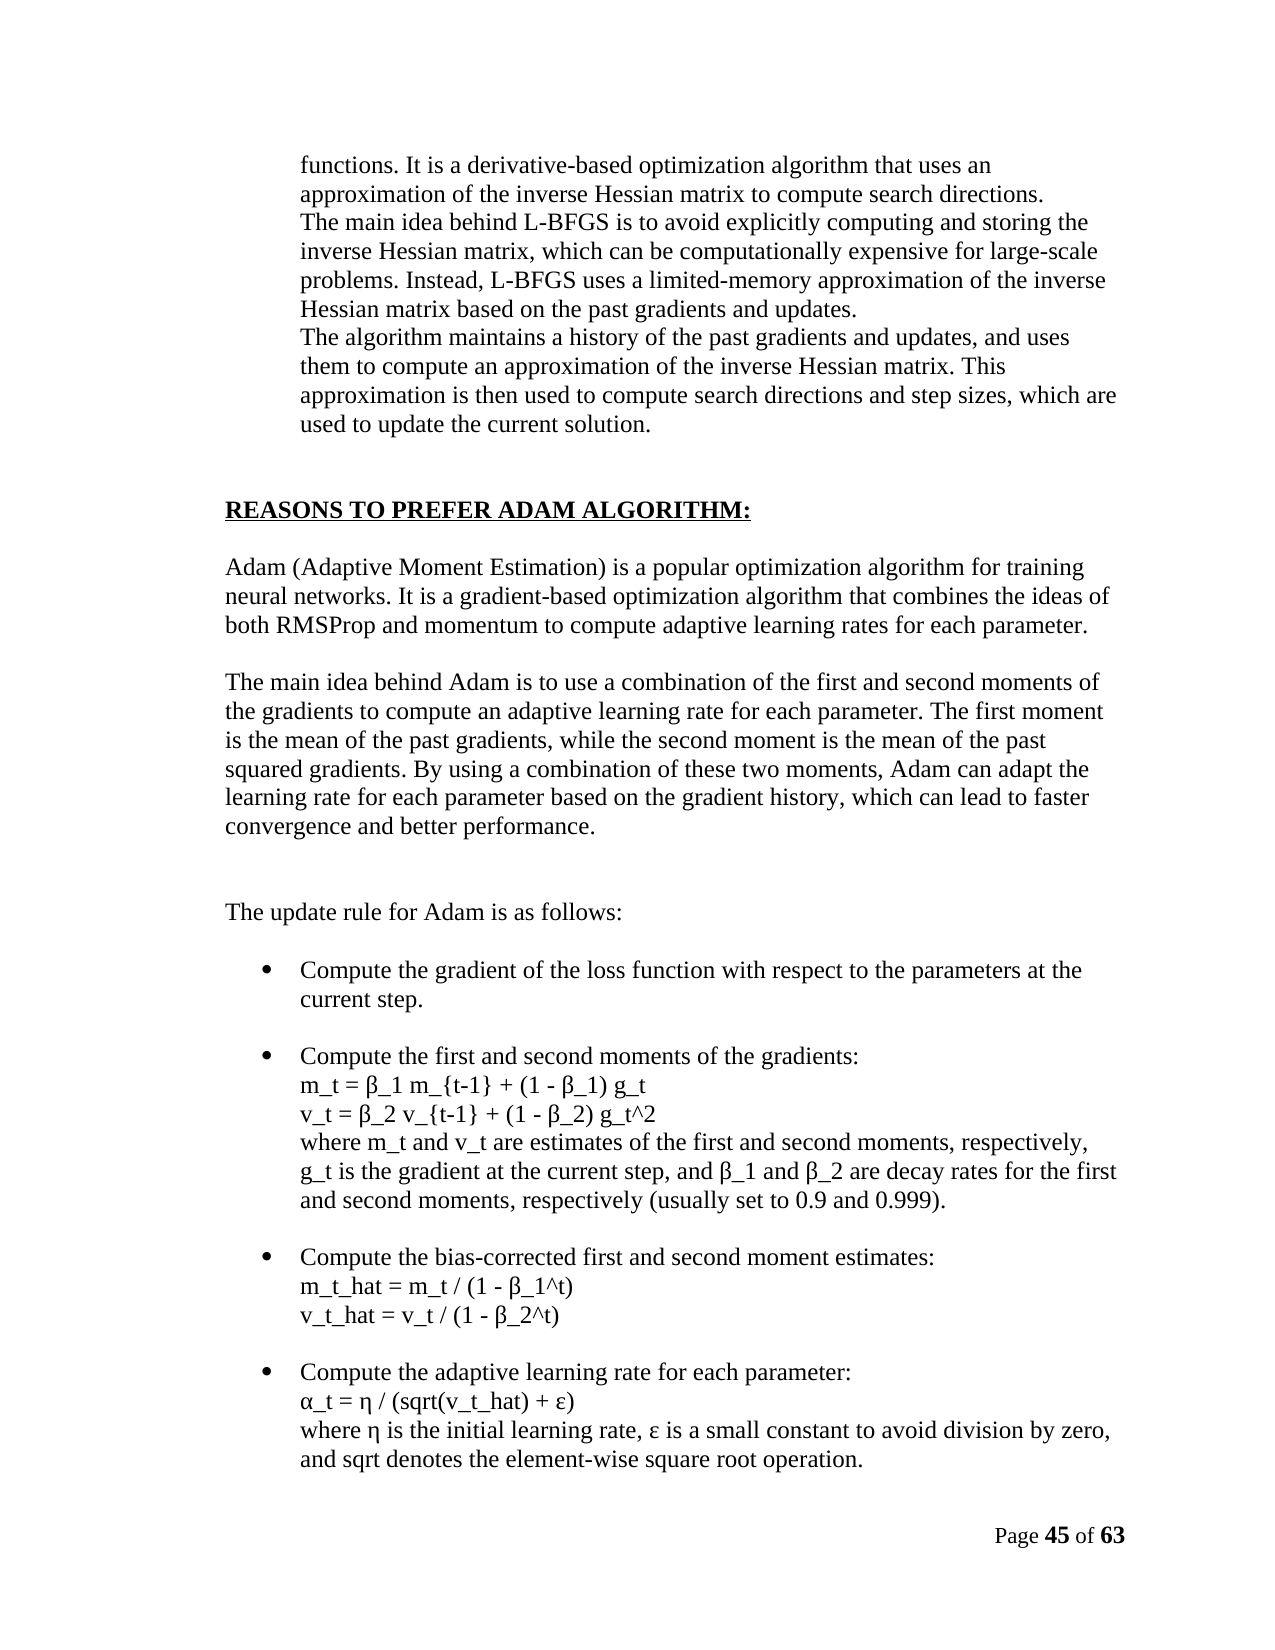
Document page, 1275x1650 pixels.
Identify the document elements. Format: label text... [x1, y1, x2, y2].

list Compute the gradient of the loss function with respect to the parameters at the current step. [262, 955, 1125, 1012]
list where m_t and v_t are estimates of the first and second moments, respectively, g_t is the gradient at the current step, and β_1 and β_2 are decay rates for the first and second moments, respectively (usually set to 0.9 and 0.999). [300, 1127, 1125, 1214]
list The main idea behind L-BFGS is to avoid explicitly computing and storing the inverse Hessian matrix, which can be computationally expensive for large-scale problems. Instead, L-BFGS uses a limited-memory approximation of the inverse Hessian matrix based on the past gradients and updates. [300, 207, 1125, 322]
list Compute the adaptive learning rate for each parameter: [262, 1357, 1125, 1386]
text The main idea behind Adam is to use a combination of the first and second moments of the gradients to compute an adaptive learning rate for each parameter. The first moment is the mean of the past gradients, while the second moment is the mean of the past squared gradients. By using a combination of these two moments, Adam can adapt the learning rate for each parameter based on the gradient history, which can lead to faster convergence and better performance. [225, 667, 1125, 840]
list Compute the bias-corrected first and second moment estimates: [262, 1242, 1125, 1271]
list Compute the first and second moments of the gradients: [262, 1041, 1125, 1070]
list where η is the initial learning rate, ε is a small constant to avoid division by zero, and sqrt denotes the element-wise square root operation. [300, 1415, 1125, 1472]
list v_t = β_2 v_{t-1} + (1 - β_2) g_t^2 [300, 1099, 1125, 1127]
text Adam (Adaptive Moment Estimation) is a popular optimization algorithm for training neural networks. It is a gradient-based optimization algorithm that combines the ideas of both RMSProp and momentum to compute adaptive learning rates for each parameter. [225, 552, 1125, 639]
text REASONS TO PREFER ADAM ALGORITHM: [225, 495, 1125, 524]
list m_t = β_1 m_{t-1} + (1 - β_1) g_t [300, 1070, 1125, 1099]
list m_t_hat = m_t / (1 - β_1^t) [300, 1271, 1125, 1300]
list v_t_hat = v_t / (1 - β_2^t) [300, 1300, 1125, 1329]
list α_t = η / (sqrt(v_t_hat) + ε) [300, 1386, 1125, 1415]
list The algorithm maintains a history of the past gradients and updates, and uses them to compute an approximation of the inverse Hessian matrix. This approximation is then used to compute search directions and step sizes, which are used to update the current solution. [300, 322, 1125, 437]
text The update rule for Adam is as follows: [225, 897, 1125, 926]
